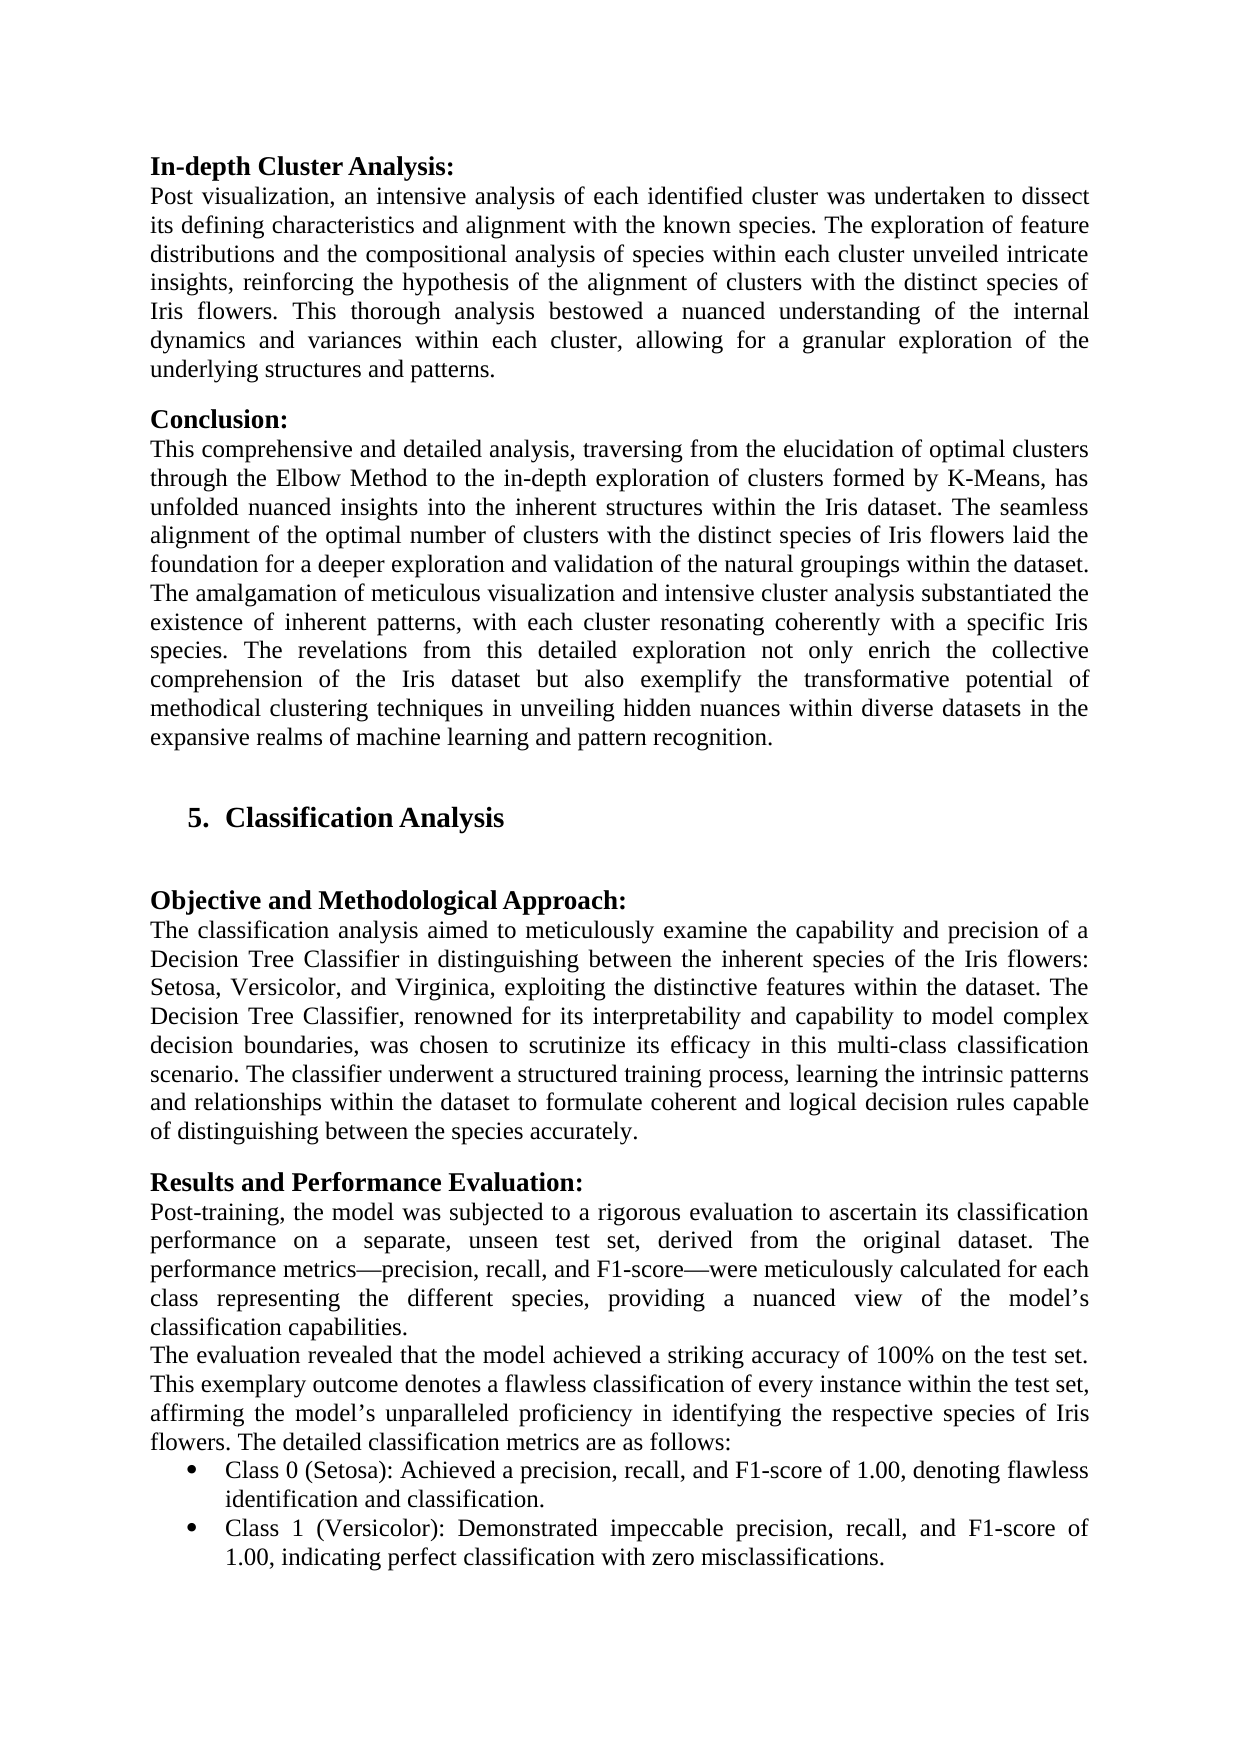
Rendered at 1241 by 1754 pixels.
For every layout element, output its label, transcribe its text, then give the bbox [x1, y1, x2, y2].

text Post-training, the model was subjected to a rigorous evaluation to ascertain its classification performance on a separate, unseen test set, derived from the original dataset. The performance metrics—precision, recall, and F1-score—were meticulously calculated for each class representing the different species, providing a nuanced view of the model’s classification capabilities. [150, 1197, 1090, 1341]
subtitle Objective and Methodological Approach: [150, 884, 1090, 915]
subtitle In-depth Cluster Analysis: [150, 150, 1090, 181]
text Post visualization, an intensive analysis of each identified cluster was undertaken to dissect its defining characteristics and alignment with the known species. The exploration of feature distributions and the compositional analysis of species within each cluster unveiled intricate insights, reinforcing the hypothesis of the alignment of clusters with the distinct species of Iris flowers. This thorough analysis bestowed a nuanced understanding of the internal dynamics and variances within each cluster, allowing for a granular exploration of the underlying structures and patterns. [150, 181, 1090, 382]
text The evaluation revealed that the model achieved a striking accuracy of 100% on the test set. This exemplary outcome denotes a flawless classification of every instance within the test set, affirming the model’s unparalleled proficiency in identifying the respective species of Iris flowers. The detailed classification metrics are as follows: [150, 1341, 1090, 1456]
list Class 1 (Versicolor): Demonstrated impeccable precision, recall, and F1-score of 1.00, indicating perfect classification with zero misclassifications. [187, 1513, 1090, 1571]
subtitle Classification Analysis [187, 801, 1090, 834]
list Class 0 (Setosa): Achieved a precision, recall, and F1-score of 1.00, denoting flawless identification and classification. [187, 1456, 1090, 1513]
text This comprehensive and detailed analysis, traversing from the elucidation of optimal clusters through the Elbow Method to the in-depth exploration of clusters formed by K-Means, has unfolded nuanced insights into the inherent structures within the Iris dataset. The seamless alignment of the optimal number of clusters with the distinct species of Iris flowers laid the foundation for a deeper exploration and validation of the natural groupings within the dataset. The amalgamation of meticulous visualization and intensive cluster analysis substantiated the existence of inherent patterns, with each cluster resonating coherently with a specific Iris species. The revelations from this detailed exploration not only enrich the collective comprehension of the Iris dataset but also exemplify the transformative potential of methodical clustering techniques in unveiling hidden nuances within diverse datasets in the expansive realms of machine learning and pattern recognition. [150, 434, 1090, 751]
subtitle Results and Performance Evaluation: [150, 1166, 1090, 1197]
subtitle Conclusion: [150, 403, 1090, 434]
text The classification analysis aimed to meticulously examine the capability and precision of a Decision Tree Classifier in distinguishing between the inherent species of the Iris flowers: Setosa, Versicolor, and Virginica, exploiting the distinctive features within the dataset. The Decision Tree Classifier, renowned for its interpretability and capability to model complex decision boundaries, was chosen to scrutinize its efficacy in this multi-class classification scenario. The classifier underwent a structured training process, learning the intrinsic patterns and relationships within the dataset to formulate coherent and logical decision rules capable of distinguishing between the species accurately. [150, 915, 1090, 1145]
